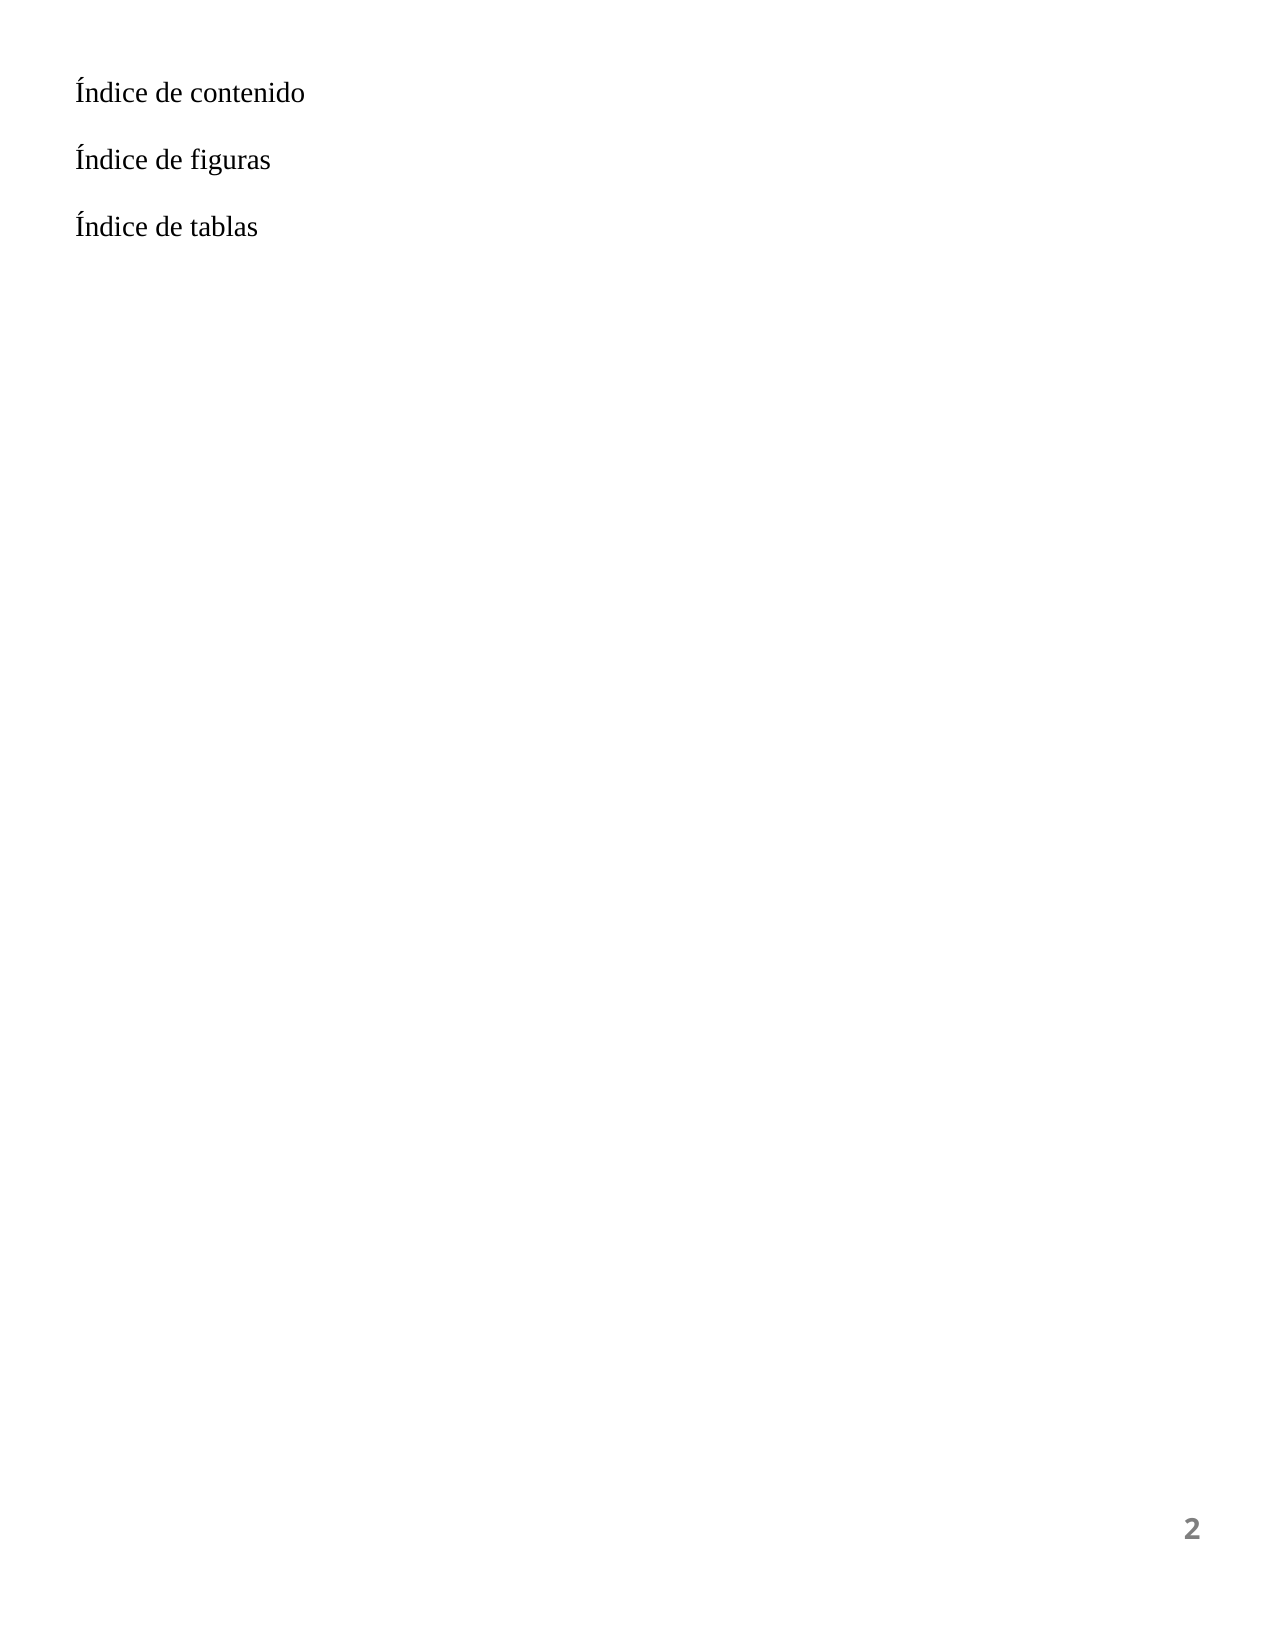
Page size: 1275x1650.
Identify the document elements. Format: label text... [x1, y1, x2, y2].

text Índice de tablas [75, 209, 1200, 243]
text Índice de contenido [75, 75, 1200, 108]
text Índice de figuras [75, 142, 1200, 176]
